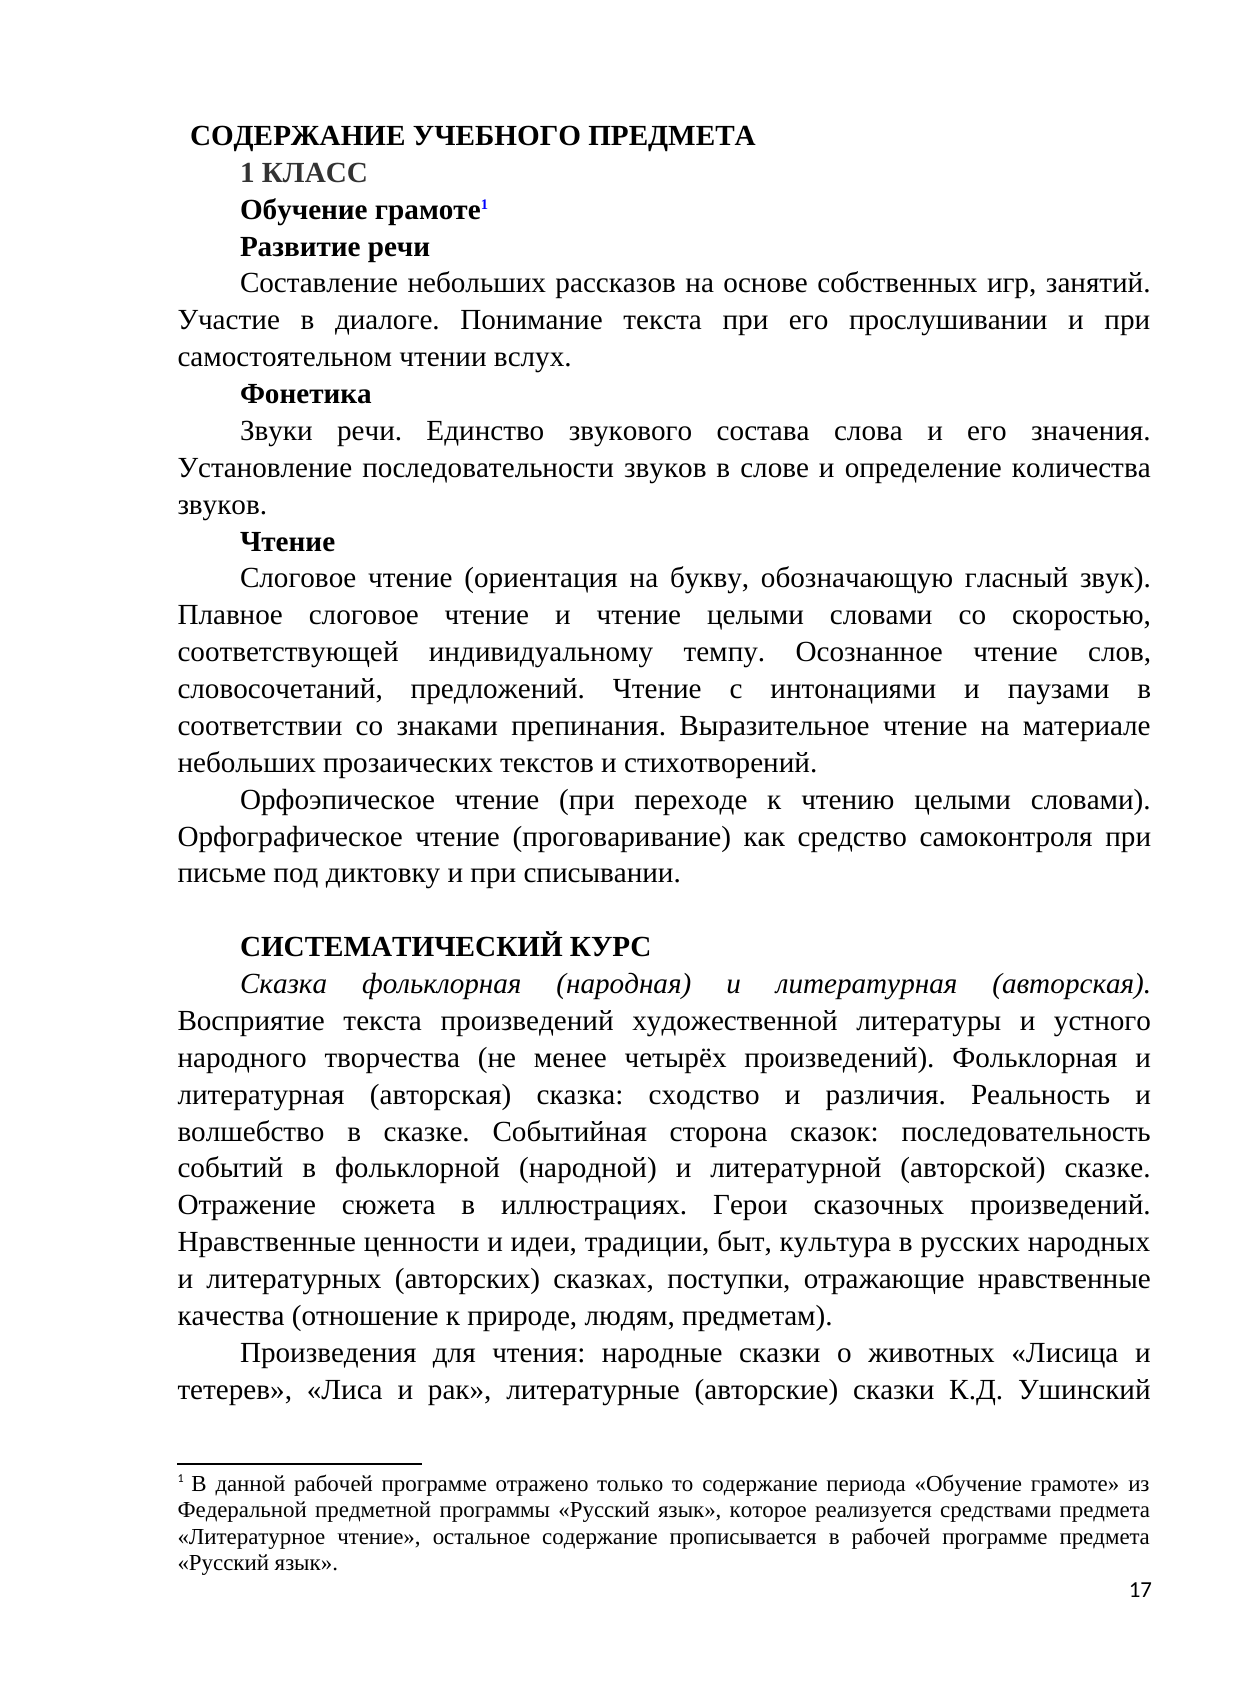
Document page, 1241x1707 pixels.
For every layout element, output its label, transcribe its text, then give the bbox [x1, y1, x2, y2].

text Фонетика [177, 376, 1152, 410]
text Составление небольших рассказов на основе собственных игр, занятий. Участие в диалоге. Понимание текста при его прослушивании и при самостоятельном чтении вслух. [177, 266, 1152, 373]
text Чтение [177, 524, 1152, 557]
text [177, 1335, 1152, 1405]
text СИСТЕМАТИЧЕСКИЙ КУРС [177, 929, 1152, 963]
text Звуки речи. Единство звукового состава слова и его значения. Установление последовательности звуков в слове и определение количества звуков. [177, 413, 1152, 520]
text Слоговое чтение (ориентация на букву, обозначающую гласный звук). Плавное слоговое чтение и чтение целыми словами со скоростью, соответствующей индивидуальному темпу. Осознанное чтение слов, словосочетаний, предложений. Чтение с интонациями и паузами в соответствии со знаками препинания. Выразительное чтение на материале небольших прозаических текстов и стихотворений. [177, 561, 1152, 778]
text Развитие речи [177, 229, 1152, 262]
text Орфоэпическое чтение (при переходе к чтению целыми словами). Орфографическое чтение (проговаривание) как средство самоконтроля при письме под диктовку и при списывании. [177, 782, 1152, 889]
text Сказка фольклорная (народная) и литературная (авторская). Восприятие текста произведений художественной литературы и устного народного творчества (не менее четырёх произведений). Фольклорная и литературная (авторская) сказка: сходство и различия. Реальность и волшебство в сказке. Событийная сторона сказок: последовательность событий в фольклорной (народной) и литературной (авторской) сказке. Отражение сюжета в иллюстрациях. Герои сказочных произведений. Нравственные ценности и идеи, традиции, быт, культура в русских народных и литературных (авторских) сказках, поступки, отражающие нравственные качества (отношение к природе, людям, предметам). [177, 966, 1152, 1332]
text СОДЕРЖАНИЕ УЧЕБНОГО ПРЕДМЕТА [190, 118, 1152, 152]
text Обучение грамоте [177, 192, 1152, 225]
text 1 КЛАСС [177, 155, 1152, 188]
